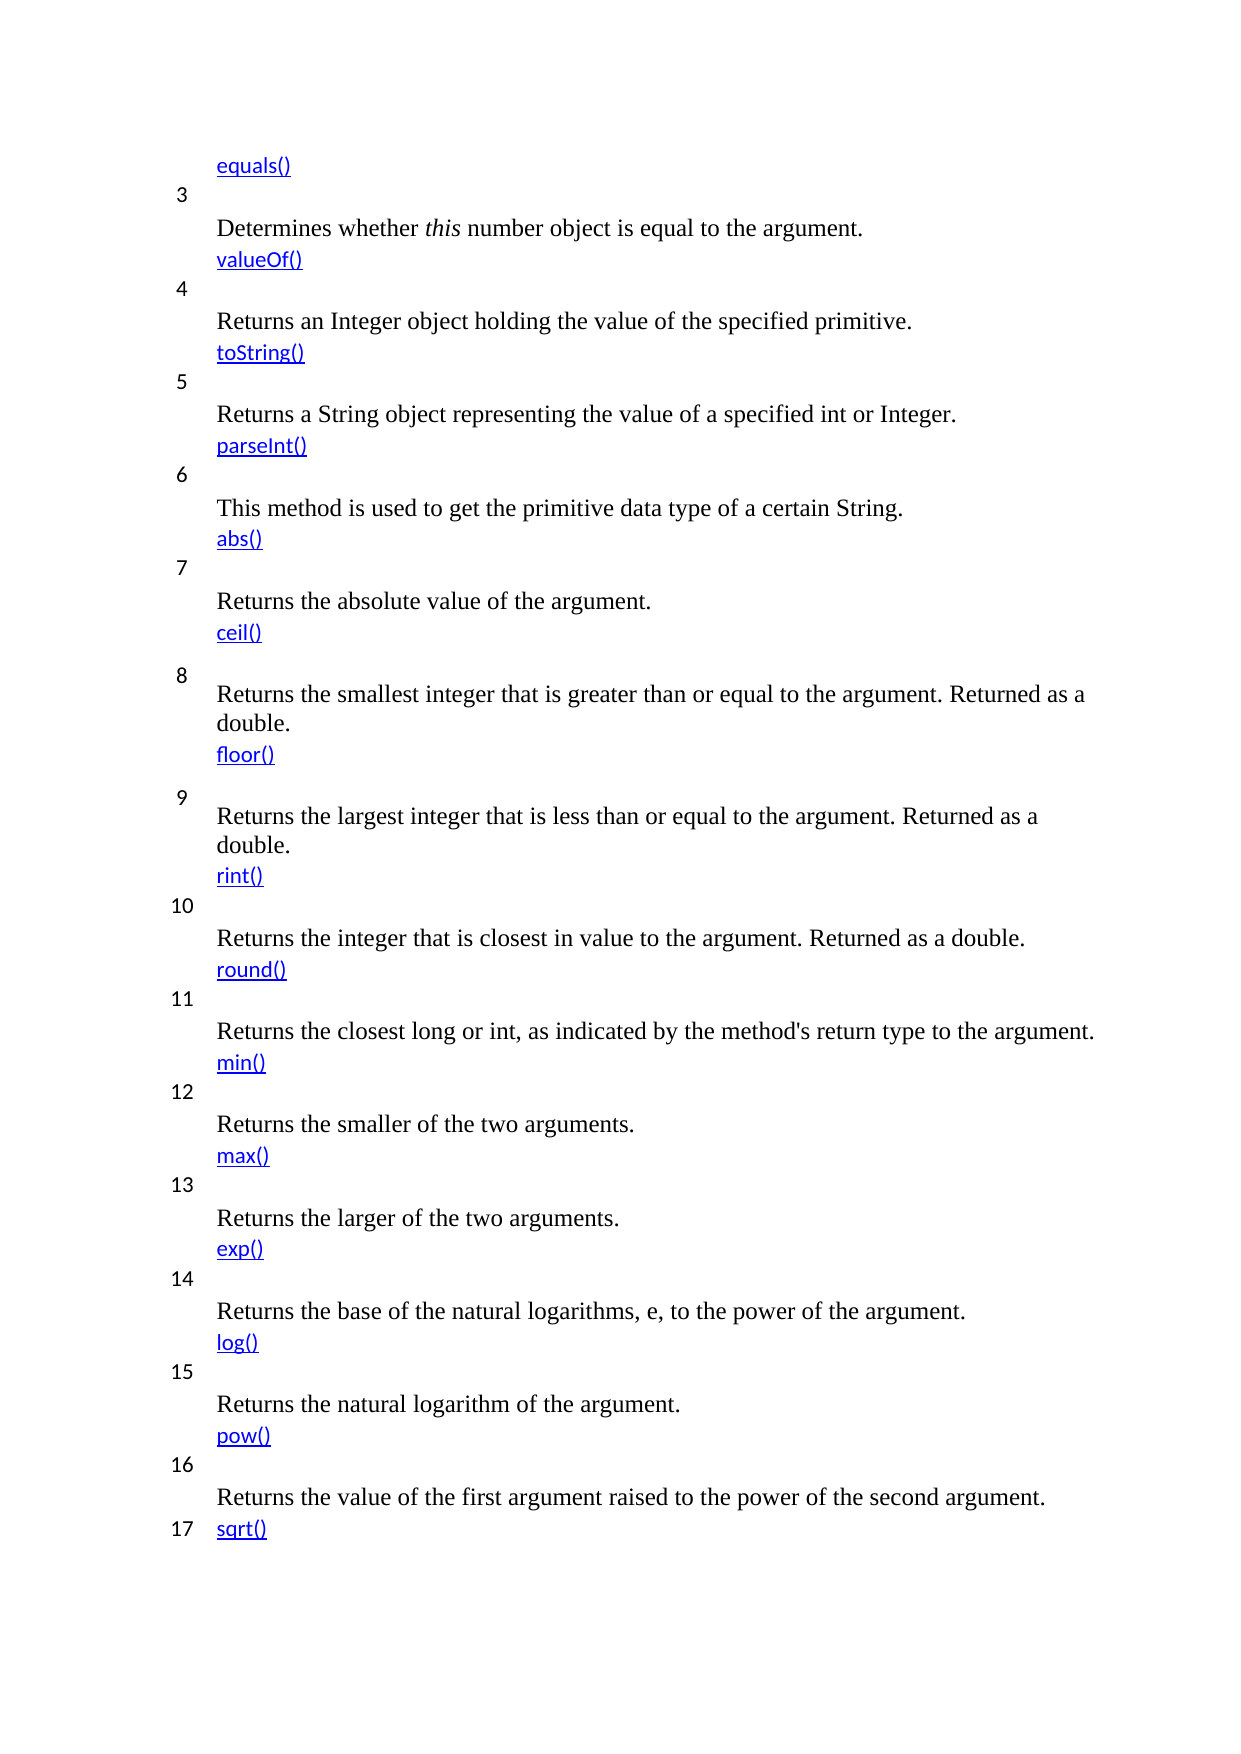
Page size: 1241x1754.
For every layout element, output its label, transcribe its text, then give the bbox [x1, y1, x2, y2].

table_cell equals() Determines whether this number object is equal to the argument. [215, 150, 1098, 243]
table_cell 16 [149, 1420, 215, 1513]
table_cell 4 [149, 243, 215, 336]
table_cell rint() Returns the integer that is closest in value to the argument. Returned as a double. [215, 860, 1098, 953]
table_cell 8 [149, 616, 215, 738]
table_cell ceil() Returns the smallest integer that is greater than or equal to the argument. Returned as a double. [215, 616, 1098, 738]
table_cell log() Returns the natural logarithm of the argument. [215, 1326, 1098, 1419]
table_cell pow() Returns the value of the first argument raised to the power of the second argument. [215, 1420, 1098, 1513]
table_cell 3 [149, 150, 215, 243]
table_cell 6 [149, 430, 215, 523]
table_cell 11 [149, 953, 215, 1047]
table_cell toString() Returns a String object representing the value of a specified int or Integer. [215, 336, 1098, 430]
table_cell 9 [149, 738, 215, 860]
table_cell round() Returns the closest long or int, as indicated by the method's return type to the argument. [215, 953, 1098, 1047]
table_cell parseInt() This method is used to get the primitive data type of a certain String. [215, 430, 1098, 523]
table_cell floor() Returns the largest integer that is less than or equal to the argument. Returned as a double. [215, 738, 1098, 860]
table_cell valueOf() Returns an Integer object holding the value of the specified primitive. [215, 243, 1098, 336]
table_cell max() Returns the larger of the two arguments. [215, 1140, 1098, 1233]
table_cell 12 [149, 1047, 215, 1140]
table_cell 7 [149, 523, 215, 616]
table_cell 15 [149, 1326, 215, 1419]
table_cell 10 [149, 860, 215, 953]
table_cell 13 [149, 1140, 215, 1233]
table_cell 17 [149, 1513, 215, 1548]
table_cell 14 [149, 1233, 215, 1326]
table_cell min() Returns the smaller of the two arguments. [215, 1047, 1098, 1140]
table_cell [215, 1513, 1098, 1548]
table_cell 5 [149, 336, 215, 430]
table_cell abs() Returns the absolute value of the argument. [215, 523, 1098, 616]
table_cell exp() Returns the base of the natural logarithms, e, to the power of the argument. [215, 1233, 1098, 1326]
